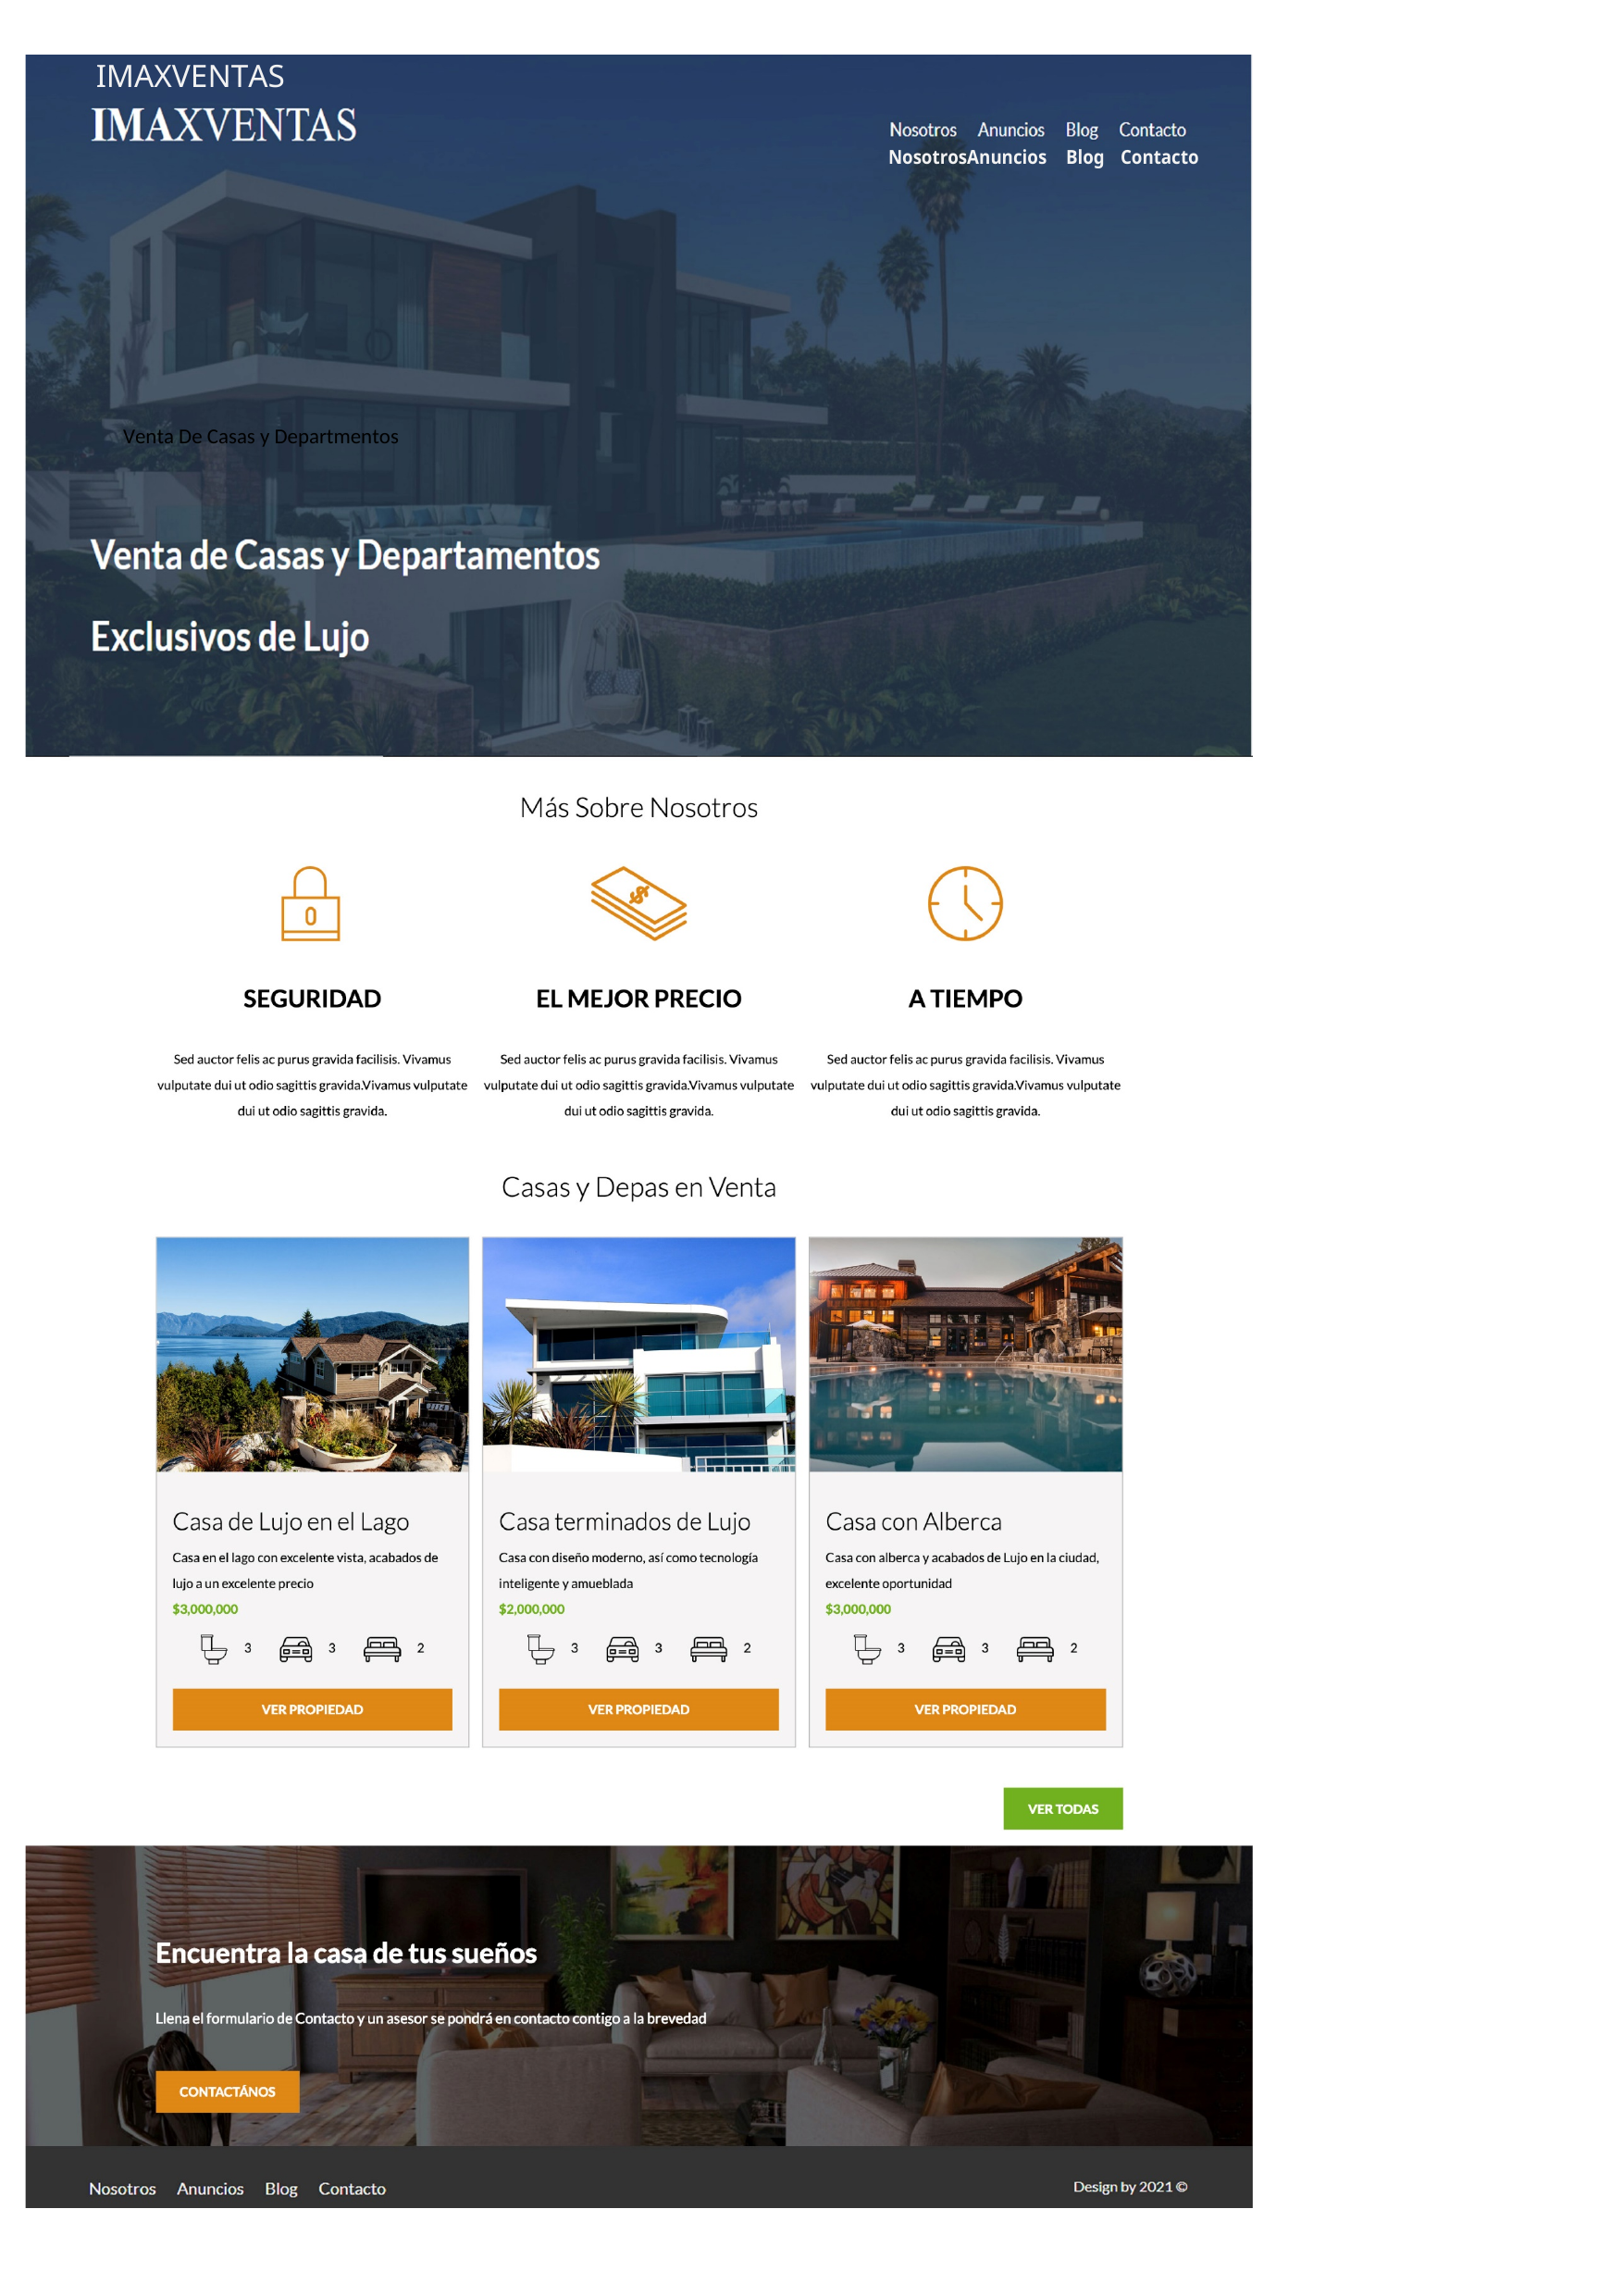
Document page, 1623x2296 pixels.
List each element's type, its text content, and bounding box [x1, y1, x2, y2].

text Venta De Casas y Departmentos [55, 423, 1568, 449]
text NosotrosAnuncios Blog Contacto [55, 143, 1568, 169]
picture [25, 55, 1253, 2208]
text IMAXVENTAS [55, 55, 1568, 96]
